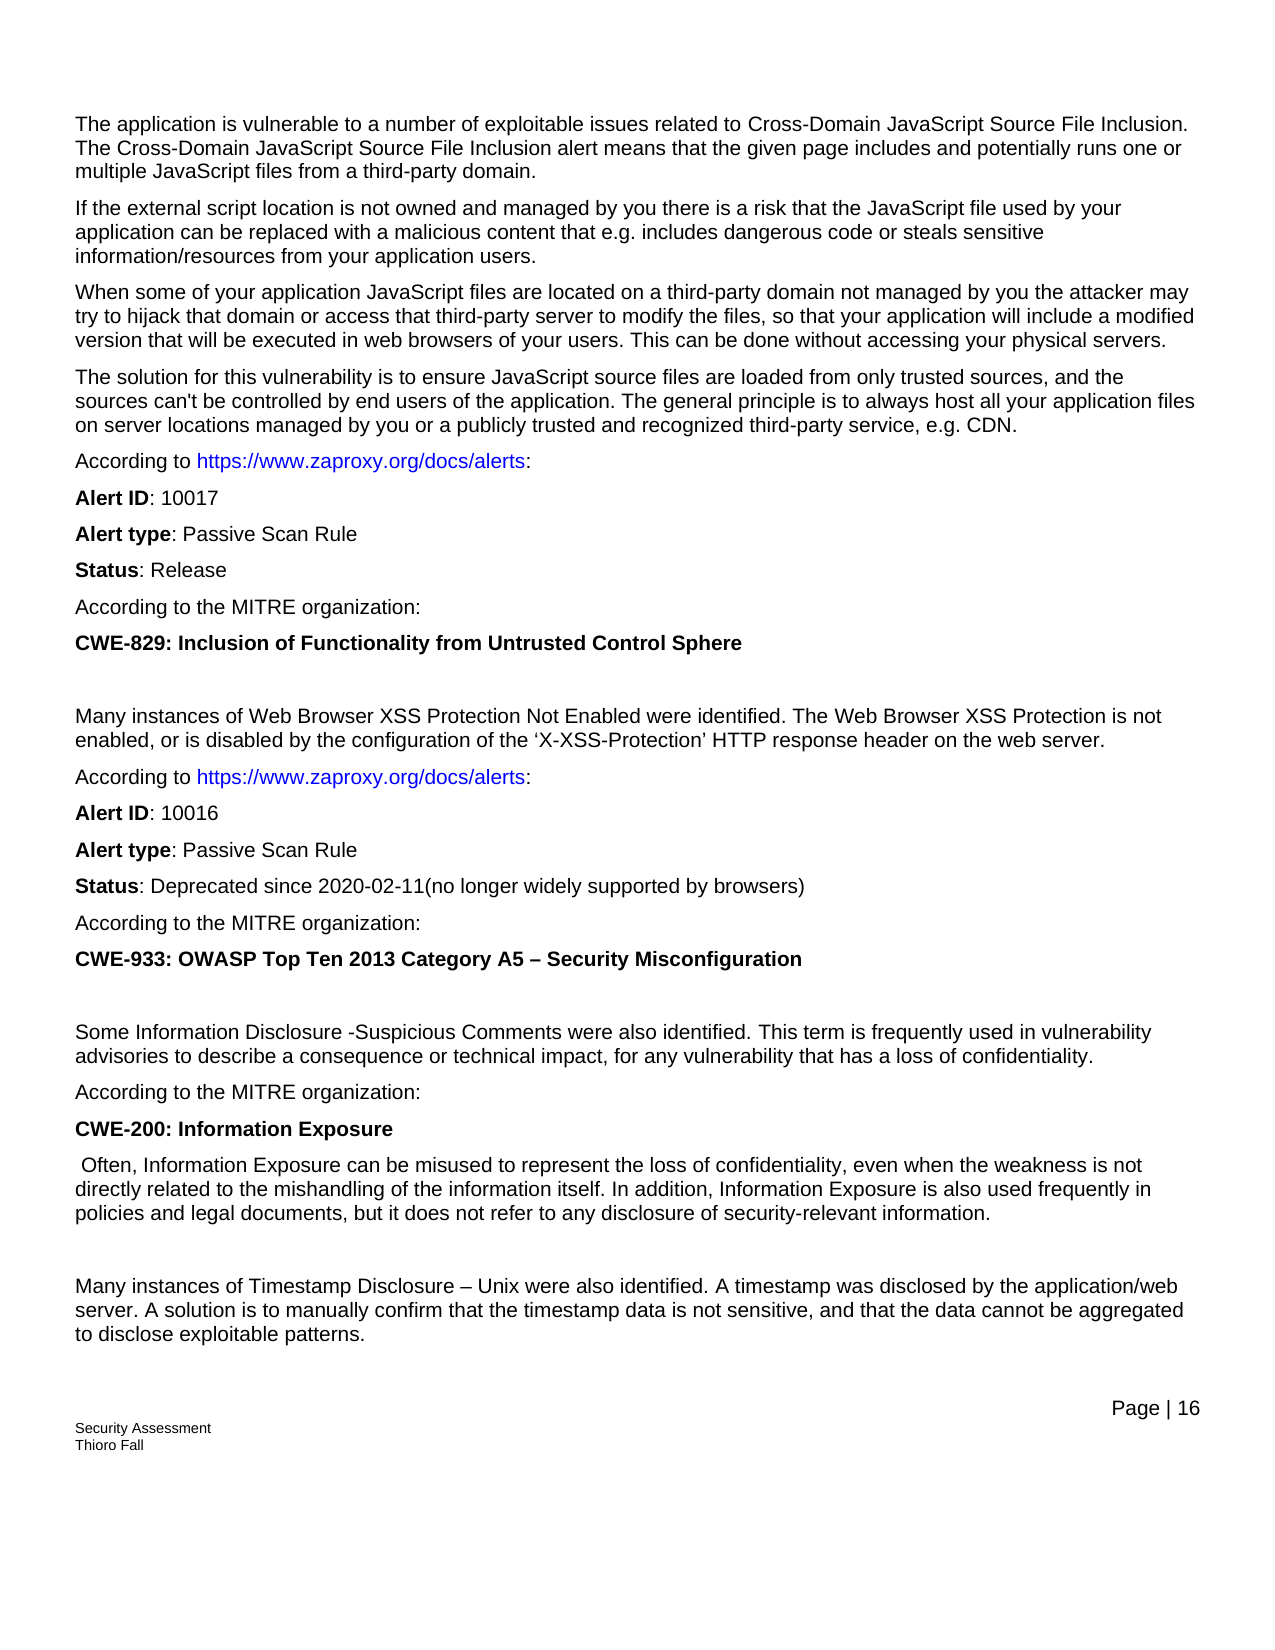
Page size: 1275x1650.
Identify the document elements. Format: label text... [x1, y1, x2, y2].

text Alert ID: 10016 [75, 801, 1200, 825]
text Many instances of Web Browser XSS Protection Not Enabled were identified. The Web Browser XSS Protection is not enabled, or is disabled by the configuration of the ‘X-XSS-Protection’ HTTP response header on the web server. [75, 704, 1200, 752]
text Alert ID: 10017 [75, 485, 1200, 509]
text Status: Release [75, 558, 1200, 582]
text CWE-200: Information Exposure [75, 1117, 1200, 1141]
text The application is vulnerable to a number of exploitable issues related to Cross-Domain JavaScript Source File Inclusion. The Cross-Domain JavaScript Source File Inclusion alert means that the given page includes and potentially runs one or multiple JavaScript files from a third-party domain. [75, 111, 1200, 183]
text Status: Deprecated since 2020-02-11(no longer widely supported by browsers) [75, 874, 1200, 898]
text According to the MITRE organization: [75, 1080, 1200, 1104]
text The solution for this vulnerability is to ensure JavaScript source files are loaded from only trusted sources, and the sources can't be controlled by end users of the application. The general principle is to always host all your application files on server locations managed by you or a publicly trusted and recognized third-party service, e.g. CDN. [75, 364, 1200, 436]
text If the external script location is not owned and managed by you there is a risk that the JavaScript file used by your application can be replaced with a malicious content that e.g. includes dangerous code or steals sensitive information/resources from your application users. [75, 196, 1200, 268]
text When some of your application JavaScript files are located on a third-party domain not managed by you the attacker may try to hijack that domain or access that third-party server to modify the files, so that your application will include a modified version that will be executed in web browsers of your users. This can be done without accessing your physical servers. [75, 280, 1200, 352]
text CWE-829: Inclusion of Functionality from Untrusted Control Sphere [75, 631, 1200, 655]
text Some Information Disclosure -Suspicious Comments were also identified. This term is frequently used in vulnerability advisories to describe a consequence or technical impact, for any vulnerability that has a loss of confidentiality. [75, 1020, 1200, 1068]
text According to https://www.zaproxy.org/docs/alerts: [75, 449, 1200, 473]
text Often, Information Exposure can be misused to represent the loss of confidentiality, even when the weakness is not directly related to the mishandling of the information itself. In addition, Information Exposure is also used frequently in policies and legal documents, but it does not refer to any disclosure of security-relevant information. [75, 1153, 1200, 1225]
text Many instances of Timestamp Disclosure – Unix were also identified. A timestamp was disclosed by the application/web server. A solution is to manually confirm that the timestamp data is not sensitive, and that the data cannot be aggregated to disclose exploitable patterns. [75, 1274, 1200, 1346]
text Alert type: Passive Scan Rule [75, 522, 1200, 546]
text CWE-933: OWASP Top Ten 2013 Category A5 – Security Misconfiguration [75, 947, 1200, 971]
text According to the MITRE organization: [75, 910, 1200, 934]
text Alert type: Passive Scan Rule [75, 837, 1200, 861]
text According to the MITRE organization: [75, 595, 1200, 619]
text According to https://www.zaproxy.org/docs/alerts: [75, 764, 1200, 788]
